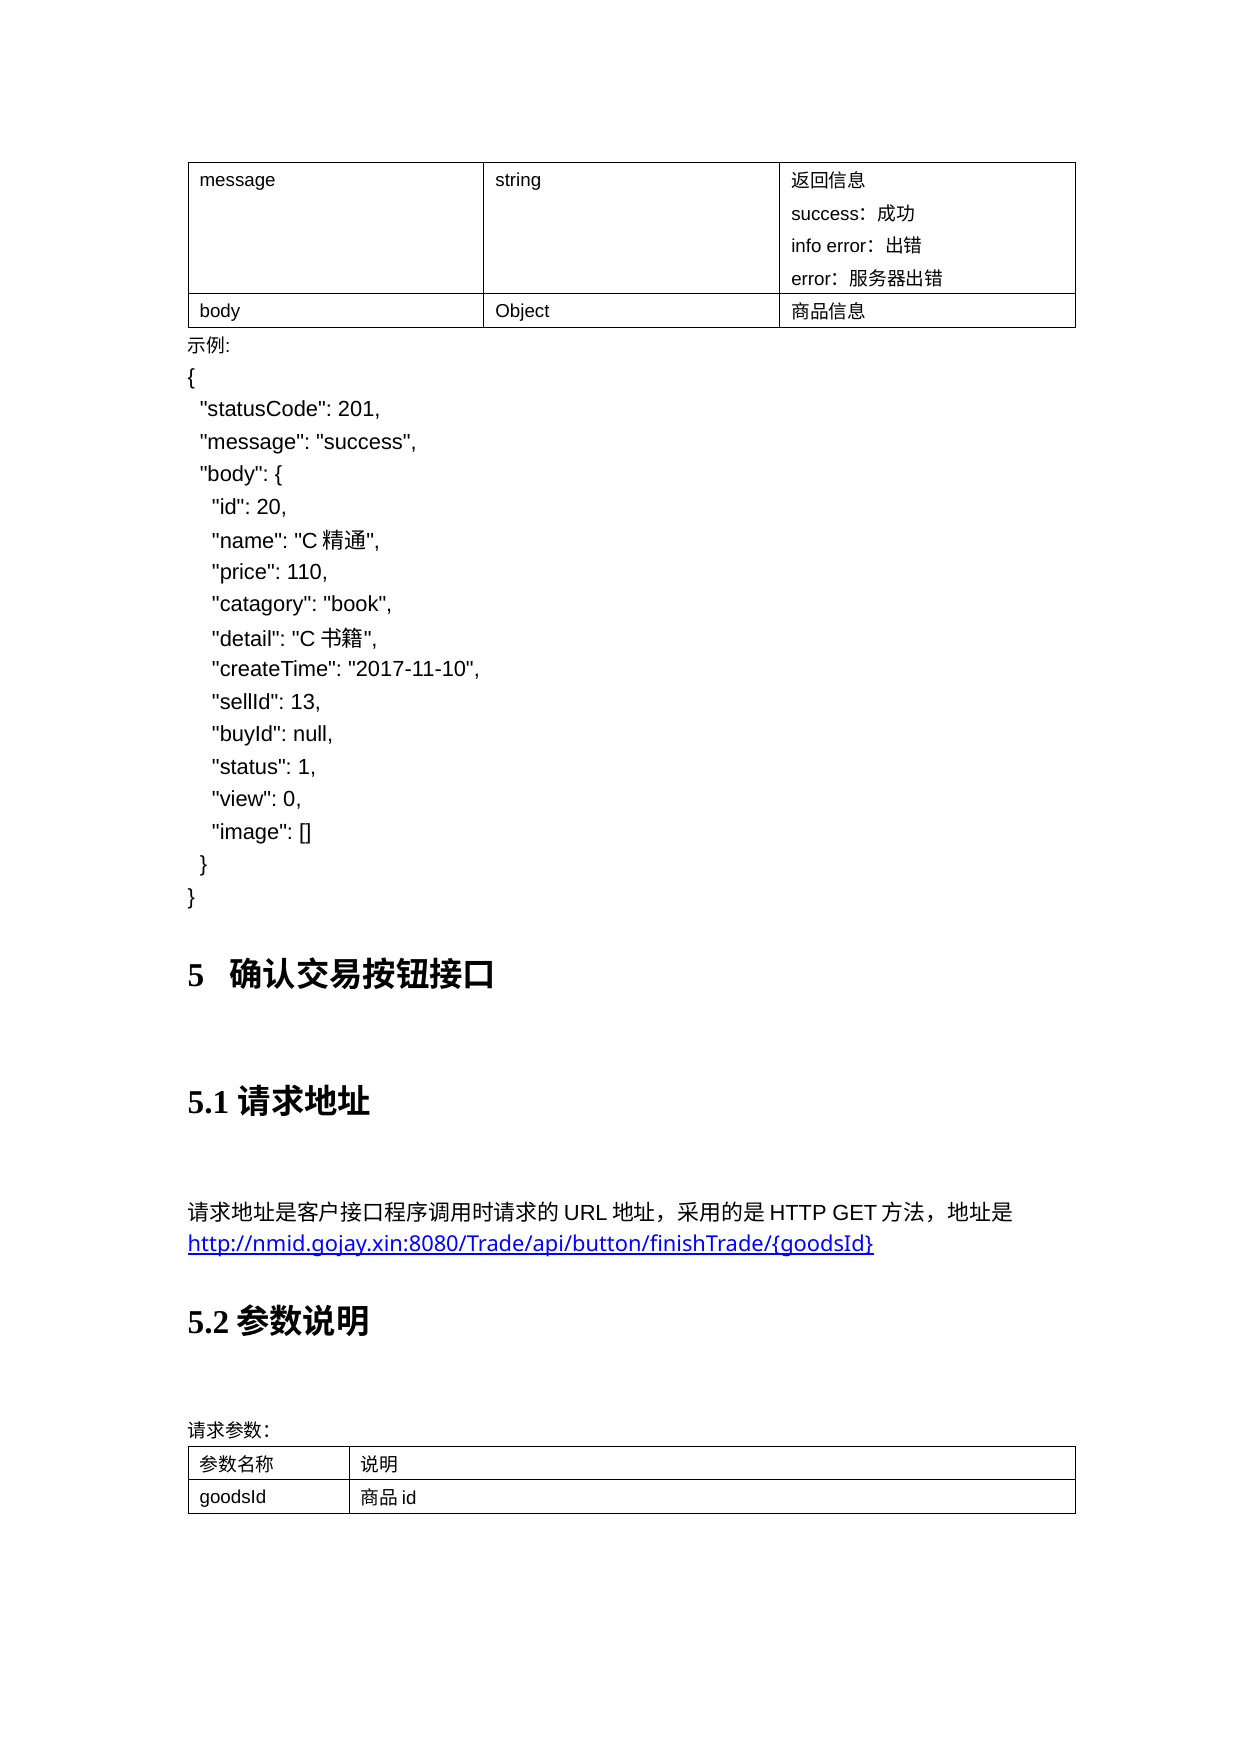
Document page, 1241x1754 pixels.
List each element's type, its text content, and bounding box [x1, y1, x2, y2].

text } [187, 848, 1053, 880]
text 请求参数： [187, 1413, 1053, 1446]
text "price": 110, [187, 555, 1053, 588]
subtitle 5.2参数说明 [187, 1286, 1053, 1351]
table_header 参数名称 [189, 1447, 349, 1479]
text http://nmid.gojay.xin:8080/Trade/api/button/finishTrade/{goodsId} [187, 1227, 1053, 1259]
text "sellId": 13, [187, 685, 1053, 718]
table_cell 商品信息 [780, 294, 1075, 327]
subtitle 5 确认交易按钮接口 [187, 940, 1053, 1005]
text "body": { [187, 458, 1053, 490]
table_cell 商品id [350, 1480, 1075, 1513]
text "statusCode": 201, [187, 393, 1053, 425]
text "buyId": null, [187, 718, 1053, 750]
table_cell body [189, 294, 483, 327]
table_cell Object [484, 294, 779, 327]
text 示例: [187, 328, 1053, 360]
table_header 说明 [350, 1447, 1075, 1479]
text 请求地址是客户接口程序调用时请求的URL地址，采用的是HTTP GET方法，地址是 [187, 1194, 1053, 1227]
text "status": 1, [187, 750, 1053, 783]
text "createTime": "2017-11-10", [187, 653, 1053, 685]
table_cell message [189, 163, 483, 293]
text "detail": "C书籍", [187, 620, 1053, 653]
text "id": 20, [187, 490, 1053, 523]
table_cell goodsId [189, 1480, 349, 1513]
text "name": "C精通", [187, 523, 1053, 555]
text { [187, 360, 1053, 393]
text "message": "success", [187, 425, 1053, 458]
text "catagory": "book", [187, 588, 1053, 620]
text } [187, 880, 1053, 913]
table_cell string [484, 163, 779, 293]
subtitle 5.1 请求地址 [187, 1067, 1053, 1132]
text "image": [] [187, 815, 1053, 848]
text "view": 0, [187, 783, 1053, 815]
table_cell 返回信息 success：成功 info error：出错 error：服务器出错 [780, 163, 1075, 293]
